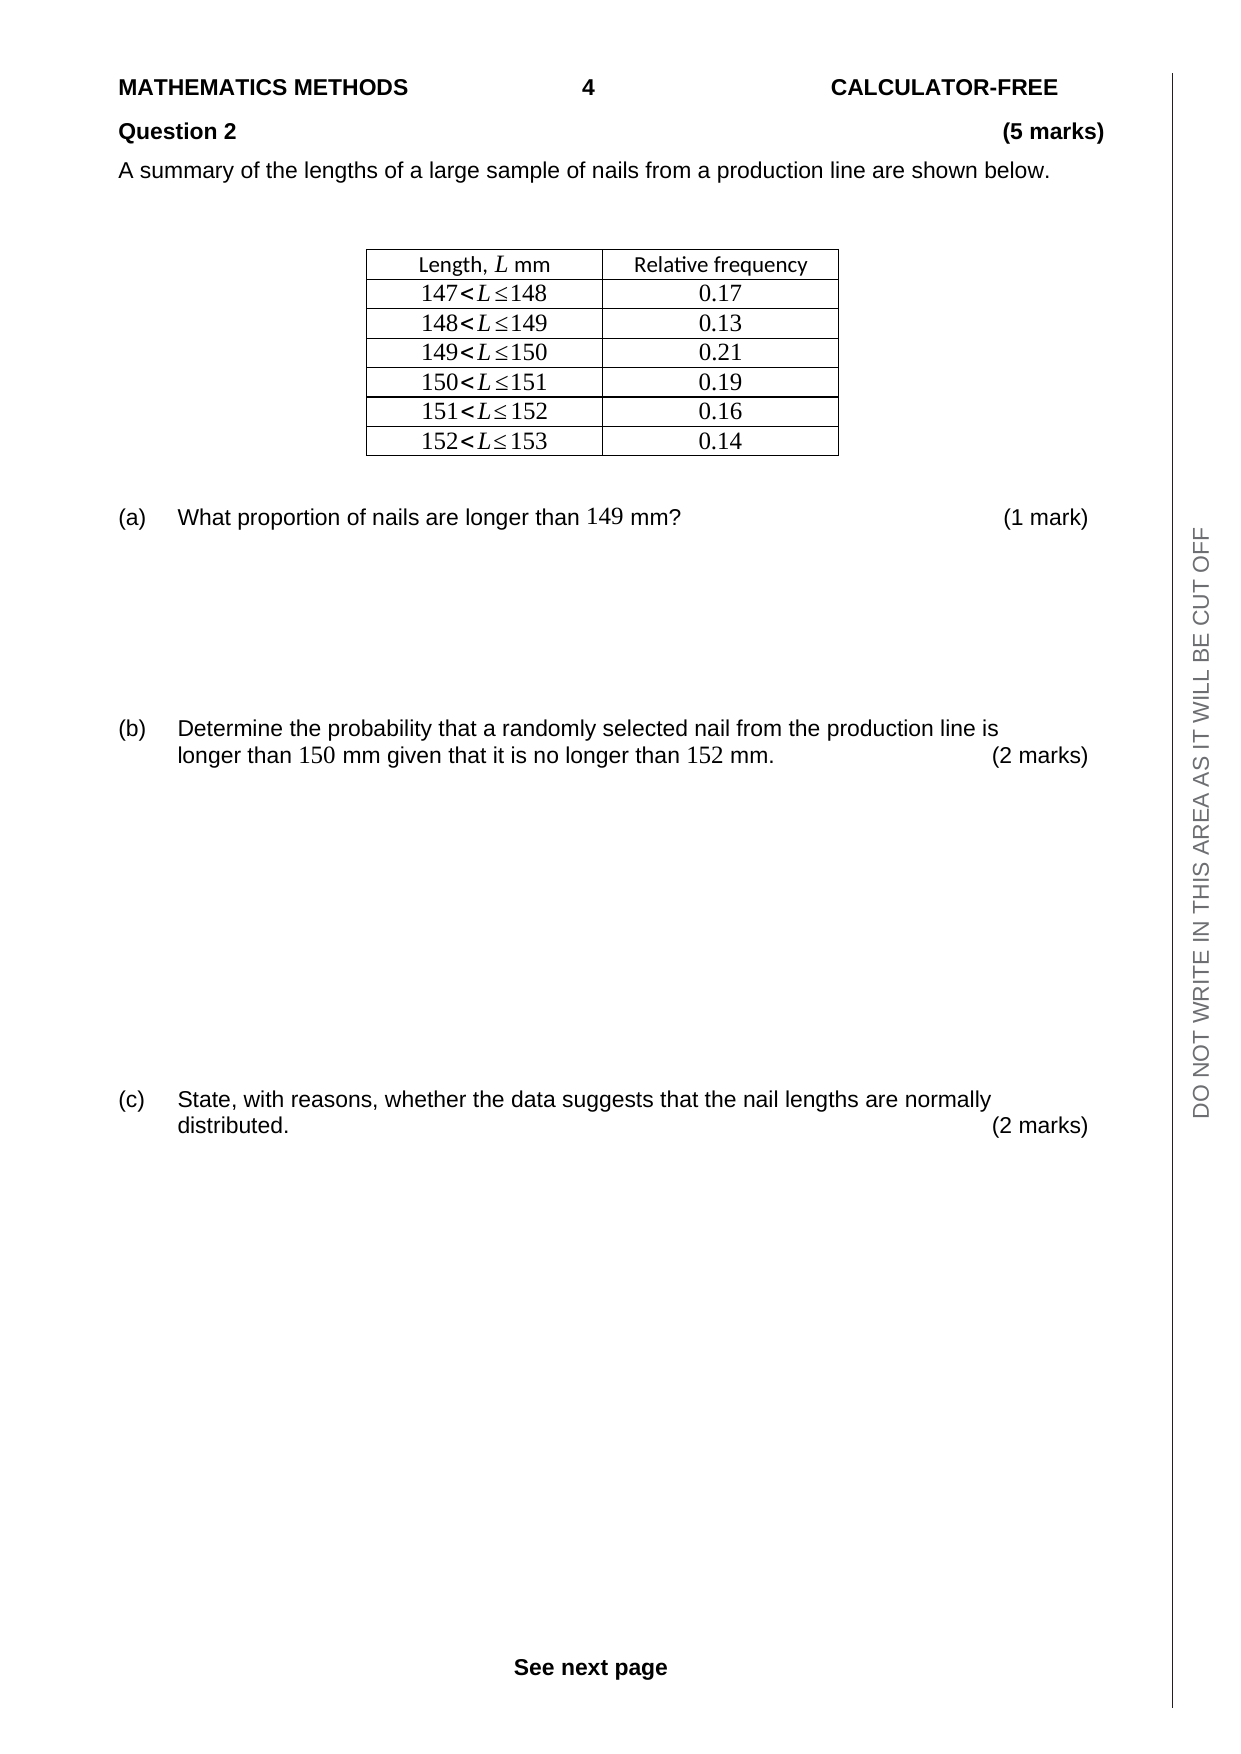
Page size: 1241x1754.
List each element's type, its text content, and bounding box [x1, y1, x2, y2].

text A summary of the lengths of a large sample of nails from a production line are shown below. [118, 157, 1063, 183]
table_header Length, mm [367, 250, 602, 278]
text (c) State, with reasons, whether the data suggests that the nail lengths are normally distributed. (2 marks) [118, 1086, 1038, 1138]
table_cell [603, 309, 838, 337]
text (b) Determine the probability that a randomly selected nail from the production line is longer than mm given that it is no longer than mm. (2 marks) [118, 715, 1038, 769]
table_cell [367, 368, 602, 396]
table_cell [603, 280, 838, 308]
text Question 2 (5 marks) [118, 118, 1063, 144]
table_cell [603, 339, 838, 367]
table_cell [367, 398, 602, 426]
table_cell [603, 398, 838, 426]
table_header Relative frequency [603, 250, 838, 278]
table_cell [367, 427, 602, 455]
table_cell [367, 339, 602, 367]
table_cell [367, 309, 602, 337]
table_cell [603, 368, 838, 396]
text (a) What proportion of nails are longer than mm? (1 mark) [118, 503, 1038, 531]
table_cell [367, 280, 602, 308]
table_cell [603, 427, 838, 455]
